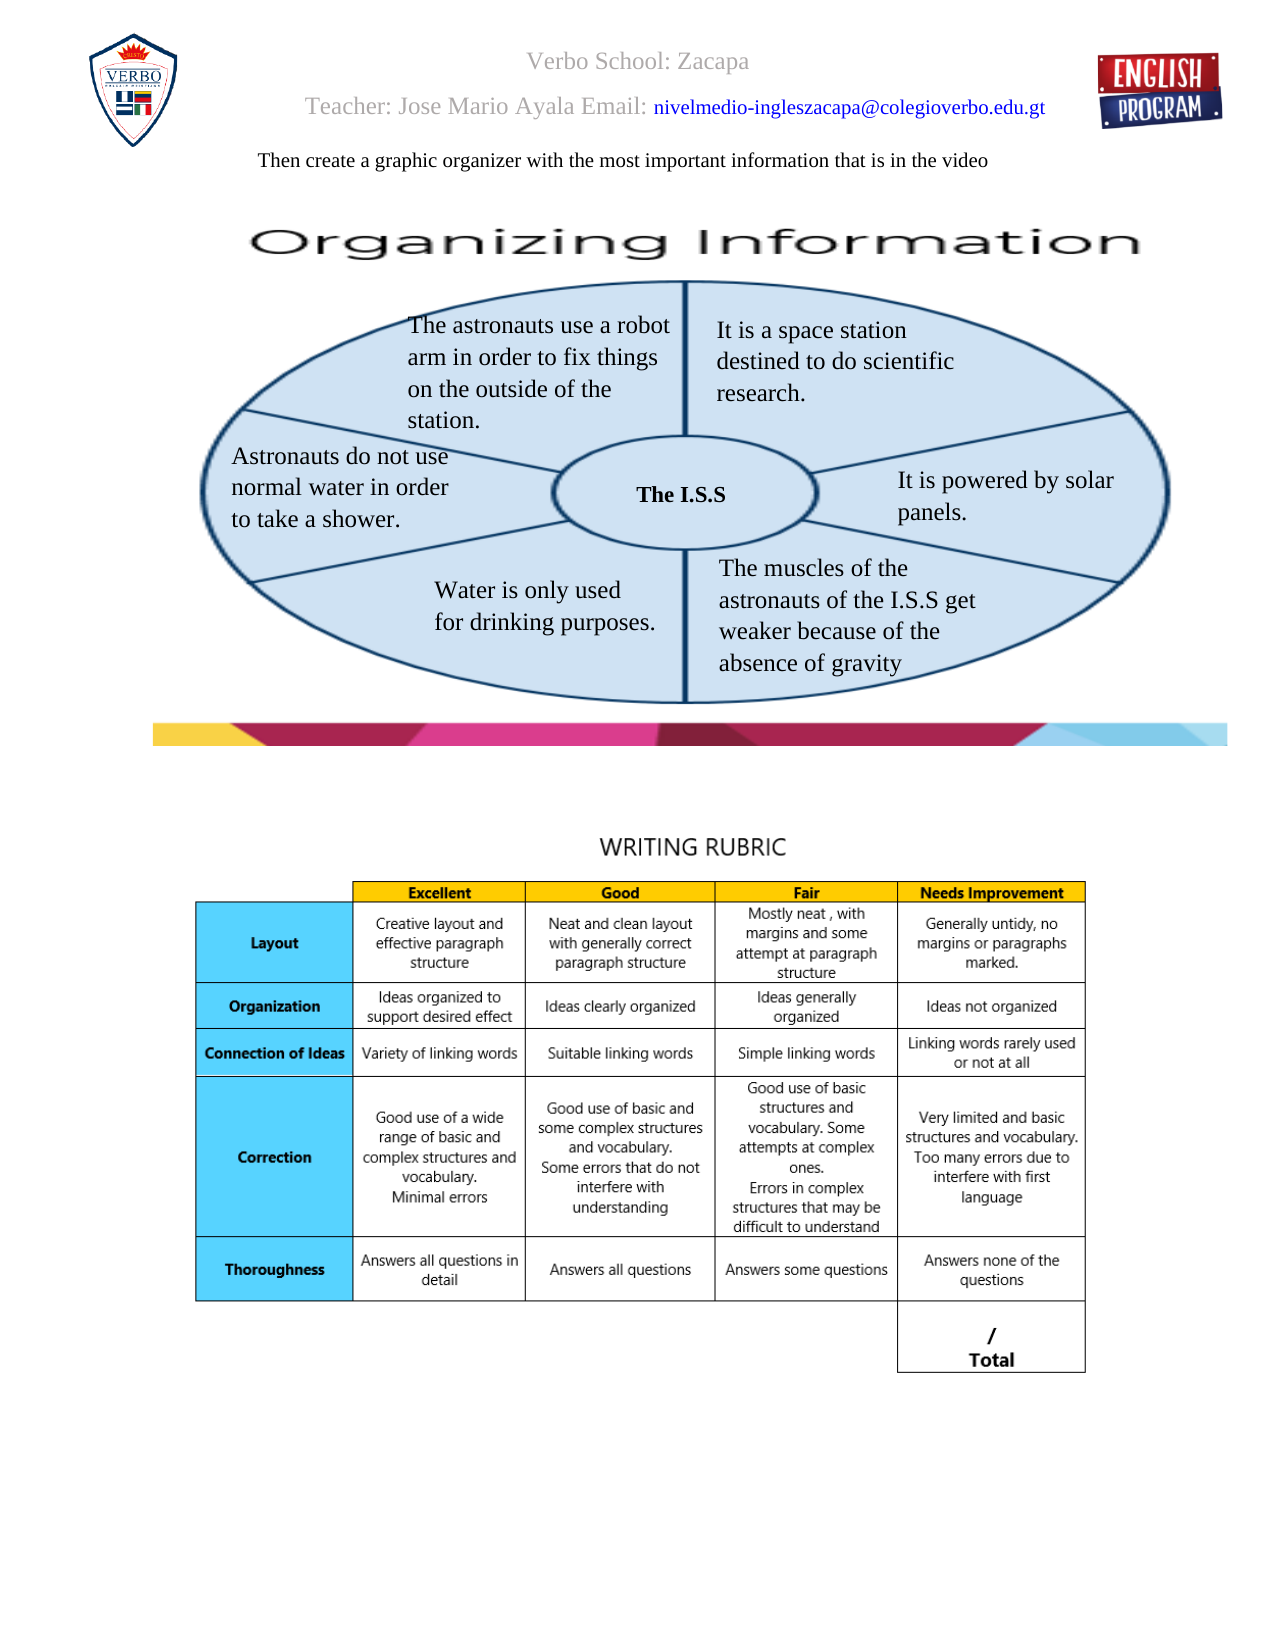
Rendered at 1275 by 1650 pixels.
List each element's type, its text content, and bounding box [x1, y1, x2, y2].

picture [152, 193, 1228, 746]
picture [1097, 51, 1223, 129]
picture [88, 32, 178, 147]
picture [177, 828, 1098, 1380]
list Then create a graphic organizer with the most important information that is in the video [252, 148, 1098, 172]
